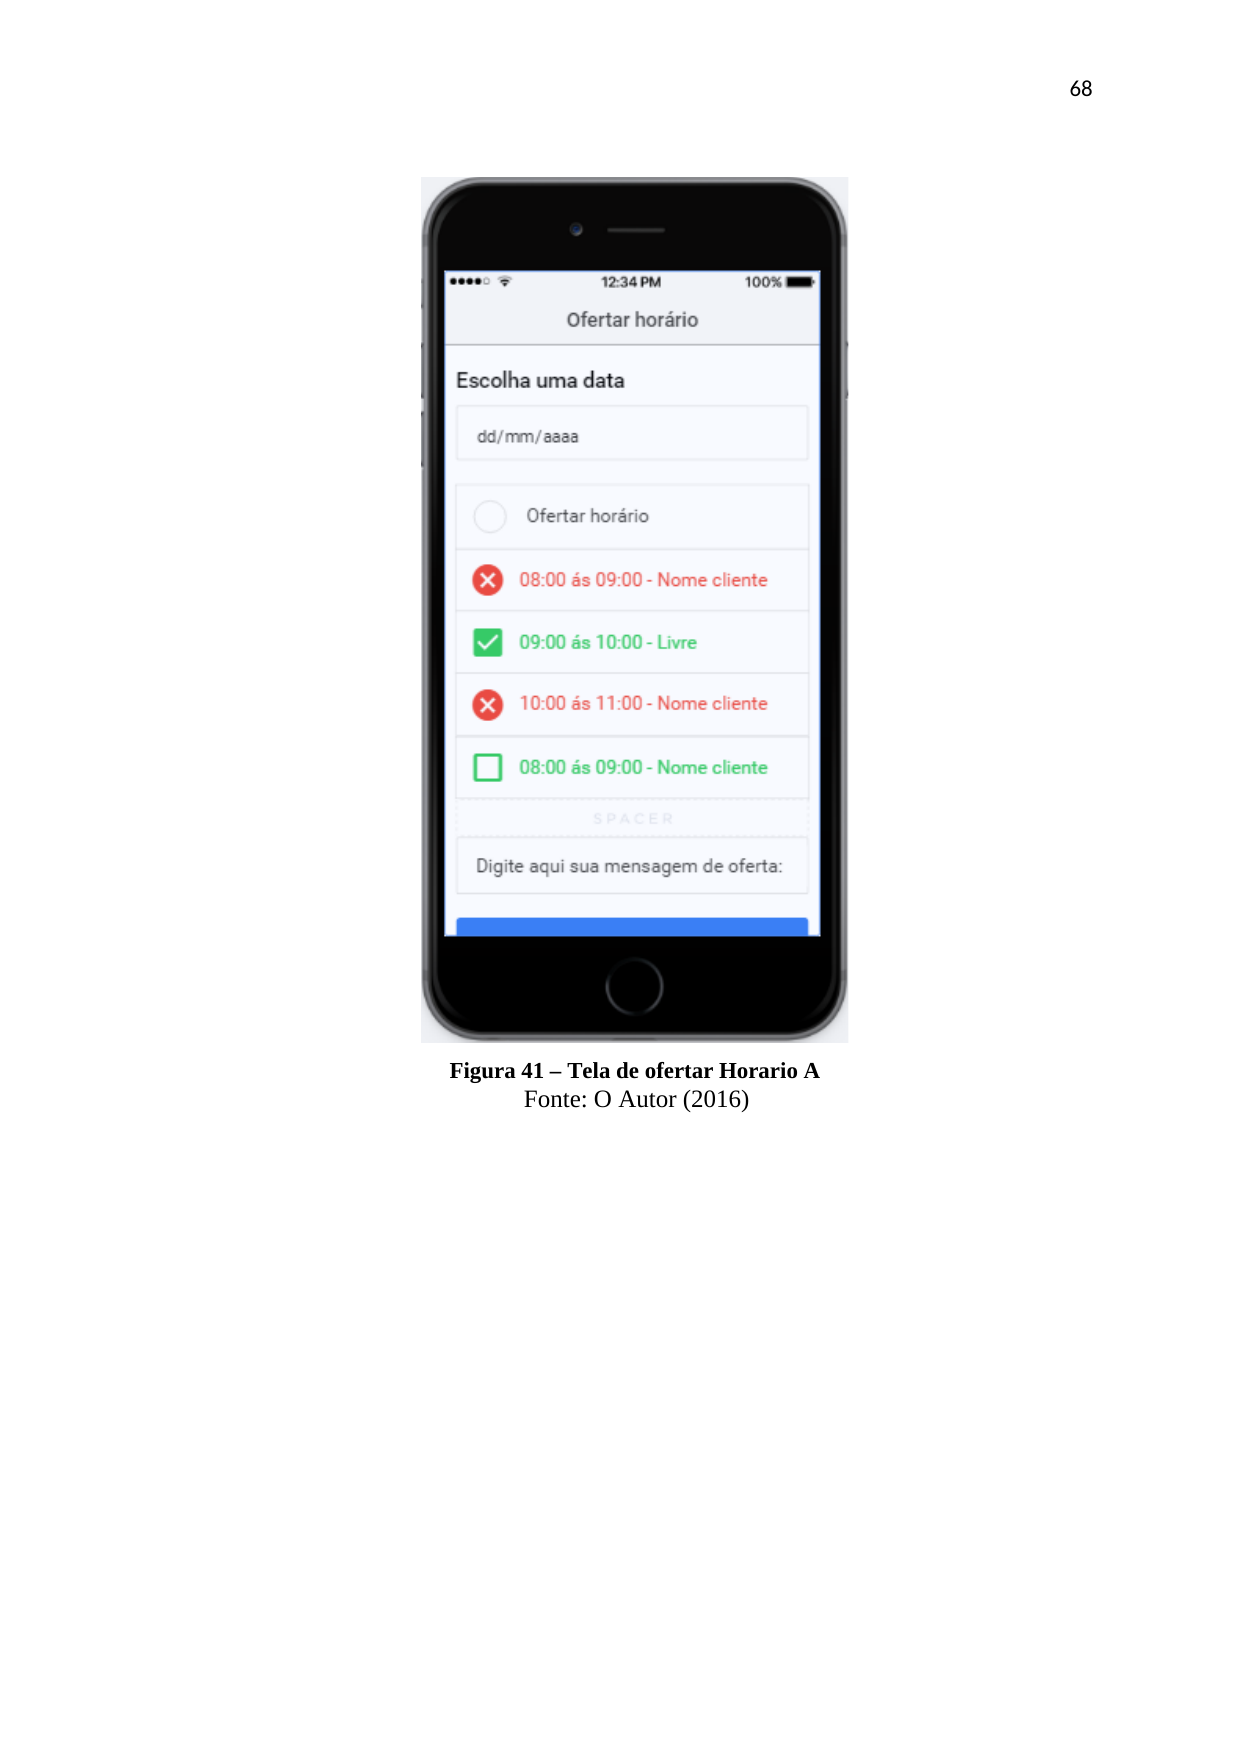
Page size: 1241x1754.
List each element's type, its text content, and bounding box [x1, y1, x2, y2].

text Fonte: O Autor (2016) [181, 1084, 1092, 1112]
picture [421, 177, 849, 1043]
text Figura 41 – Tela de ofertar Horario A [177, 1057, 1092, 1084]
